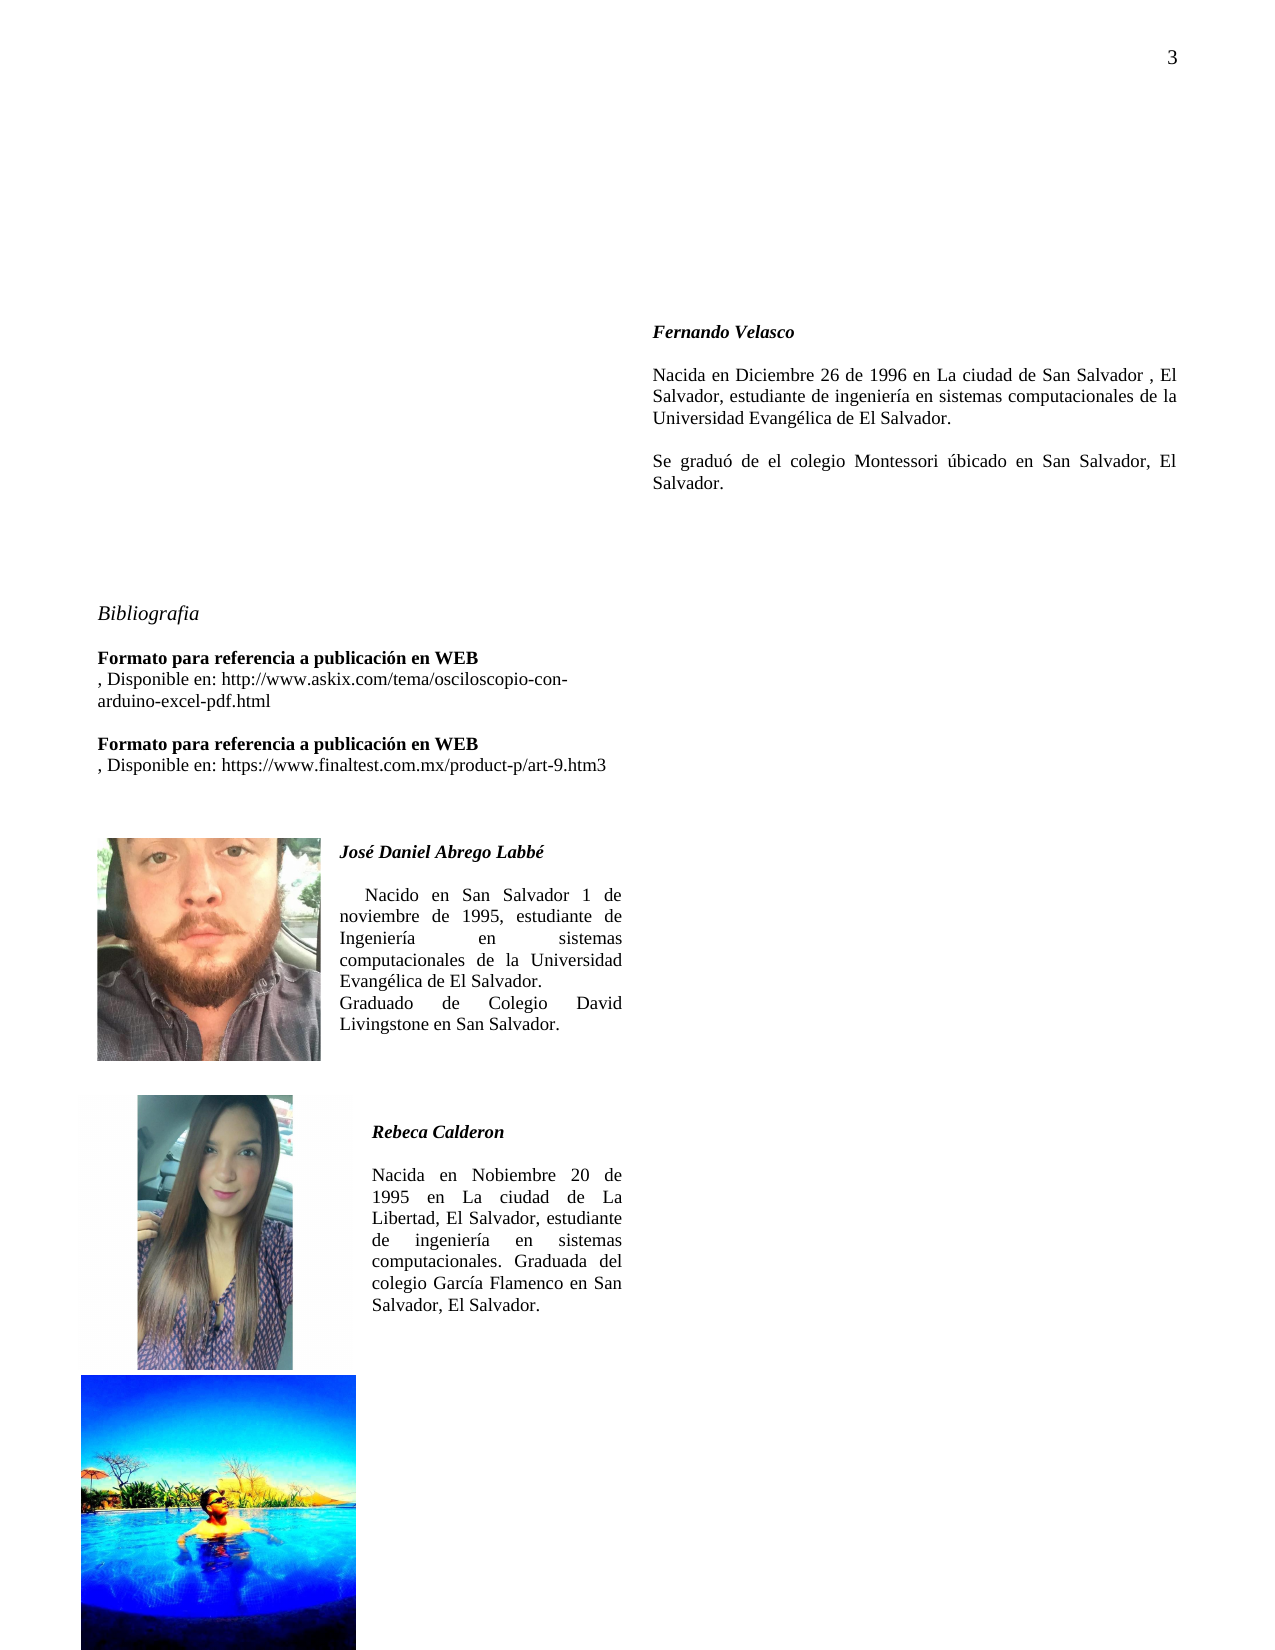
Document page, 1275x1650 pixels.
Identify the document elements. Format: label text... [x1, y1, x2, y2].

picture [81, 1544, 89, 1551]
text José Daniel Abrego Labbé [321, 841, 622, 862]
picture [77, 1095, 353, 1370]
text Rebeca Calderon [353, 1099, 622, 1142]
text , Disponible en: https://www.finaltest.com.mx/product-p/art-9.htm3 [97, 754, 622, 776]
text , Disponible en: http://www.askix.com/tema/osciloscopio-con-arduino-excel-pdf.html [97, 668, 622, 711]
text Graduado de Colegio David Livingstone en San Salvador. [321, 992, 622, 1035]
picture [81, 1375, 356, 1445]
text Nacida en Diciembre 26 de 1996 en La ciudad de San Salvador , El Salvador, estudiante de ingeniería en sistemas computacionales de la Universidad Evangélica de El Salvador. [652, 364, 1177, 428]
text Formato para referencia a publicación en WEB [97, 733, 622, 754]
text Bibliografia [97, 601, 622, 625]
text Se graduó de el colegio Montessori úbicado en San Salvador, El Salvador. [652, 450, 1177, 493]
picture [97, 838, 321, 1061]
picture [81, 1429, 356, 1650]
text Formato para referencia a publicación en WEB [97, 647, 622, 668]
text Fernando Velasco [652, 321, 1177, 342]
text Nacida en Nobiembre 20 de 1995 en La ciudad de La Libertad, El Salvador, estudiante de ingeniería en sistemas computacionales. Graduada del colegio García Flamenco en San Salvador, El Salvador. [353, 1164, 622, 1315]
text Nacido en San Salvador 1 de noviembre de 1995, estudiante de Ingeniería en sistemas computacionales de la Universidad Evangélica de El Salvador. [321, 884, 622, 992]
